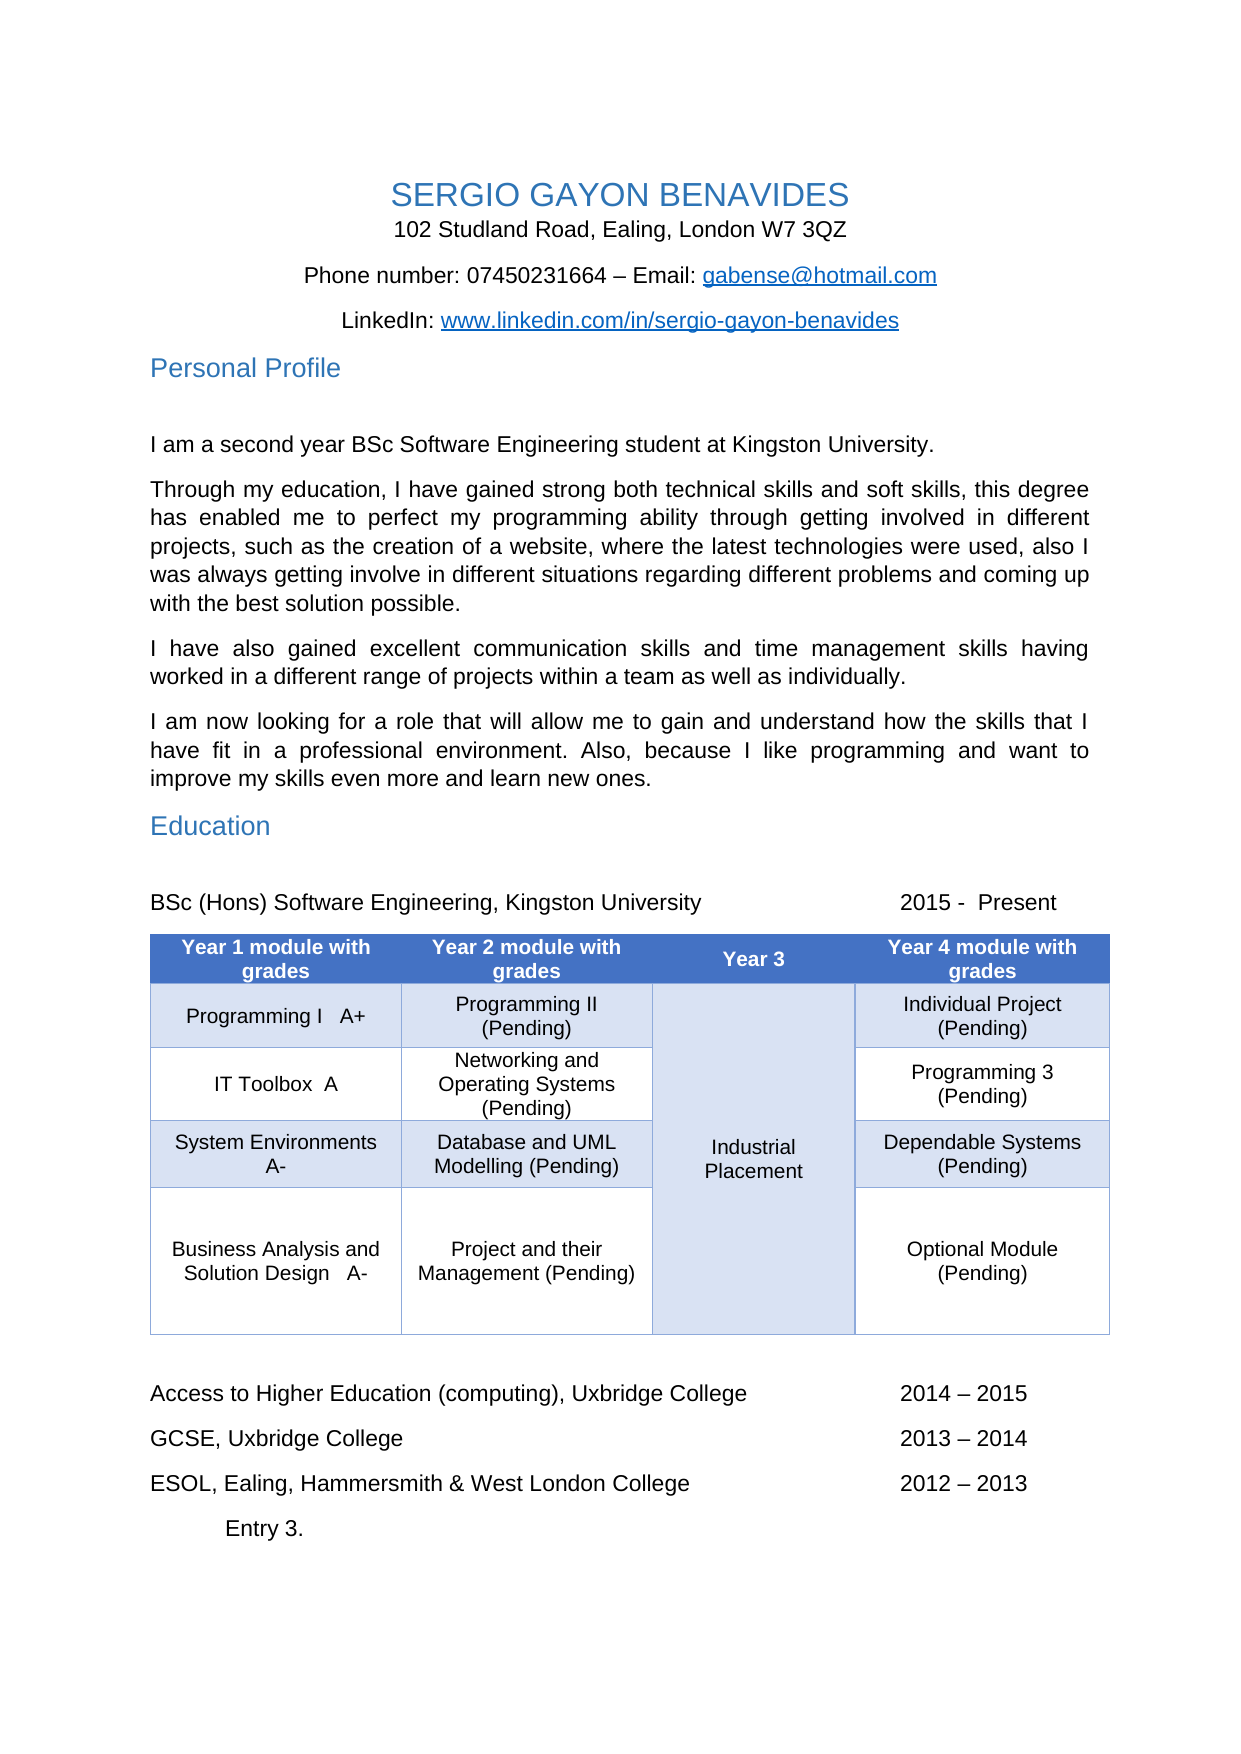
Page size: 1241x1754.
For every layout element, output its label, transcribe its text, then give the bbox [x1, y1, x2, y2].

subtitle Personal Profile [150, 352, 1090, 383]
text Through my education, I have gained strong both technical skills and soft skills, this degree has enabled me to perfect my programming ability through getting involved in different projects, such as the creation of a website, where the latest technologies were used, also I was always getting involve in different situations regarding different problems and coming up with the best solution possible. [150, 476, 1090, 616]
text BSc (Hons) Software Engineering, Kingston University 2015 - Present [150, 889, 1090, 915]
table_cell Networking and Operating Systems (Pending) [402, 1048, 652, 1120]
table_cell Business Analysis and Solution Design A- [151, 1188, 401, 1334]
table_cell Industrial Placement [653, 984, 854, 1334]
table_header Year 3 [653, 935, 854, 983]
table_cell Project and their Management (Pending) [402, 1188, 652, 1334]
table_cell Programming I A+ [151, 984, 401, 1047]
table_cell Dependable Systems (Pending) [856, 1121, 1109, 1187]
subtitle Education [150, 810, 1090, 841]
text I have also gained excellent communication skills and time management skills having worked in a different range of projects within a team as well as individually. [150, 634, 1090, 689]
text ESOL, Ealing, Hammersmith & West London College 2012 – 2013 [150, 1470, 1090, 1497]
table_cell IT Toolbox A [151, 1048, 401, 1120]
text Access to Higher Education (computing), Uxbridge College 2014 – 2015 [150, 1380, 1090, 1406]
text 102 Studland Road, Ealing, London W7 3QZ [150, 216, 1090, 243]
subtitle SERGIO GAYON BENAVIDES [150, 175, 1090, 213]
text I am now looking for a role that will allow me to gain and understand how the skills that I have fit in a professional environment. Also, because I like programming and want to improve my skills even more and learn new ones. [150, 708, 1090, 791]
table_cell Database and UML Modelling (Pending) [402, 1121, 652, 1187]
text GCSE, Uxbridge College 2013 – 2014 [150, 1425, 1090, 1451]
text I am a second year BSc Software Engineering student at Kingston University. [150, 431, 1090, 457]
table_cell Optional Module (Pending) [856, 1188, 1109, 1334]
table_cell Individual Project (Pending) [856, 984, 1109, 1047]
table_cell System Environments A- [151, 1121, 401, 1187]
table_header Year 4 module with grades [856, 935, 1109, 983]
text Entry 3. [150, 1515, 1090, 1542]
text LinkedIn: www.linkedin.com/in/sergio-gayon-benavides [150, 307, 1090, 333]
table_header Year 1 module with grades [151, 935, 401, 983]
table_cell Programming 3 (Pending) [856, 1048, 1109, 1120]
table_header Year 2 module with grades [402, 935, 652, 983]
text Phone number: 07450231664 – Email: gabense@hotmail.com [150, 262, 1090, 288]
table_cell Programming II (Pending) [402, 984, 652, 1047]
